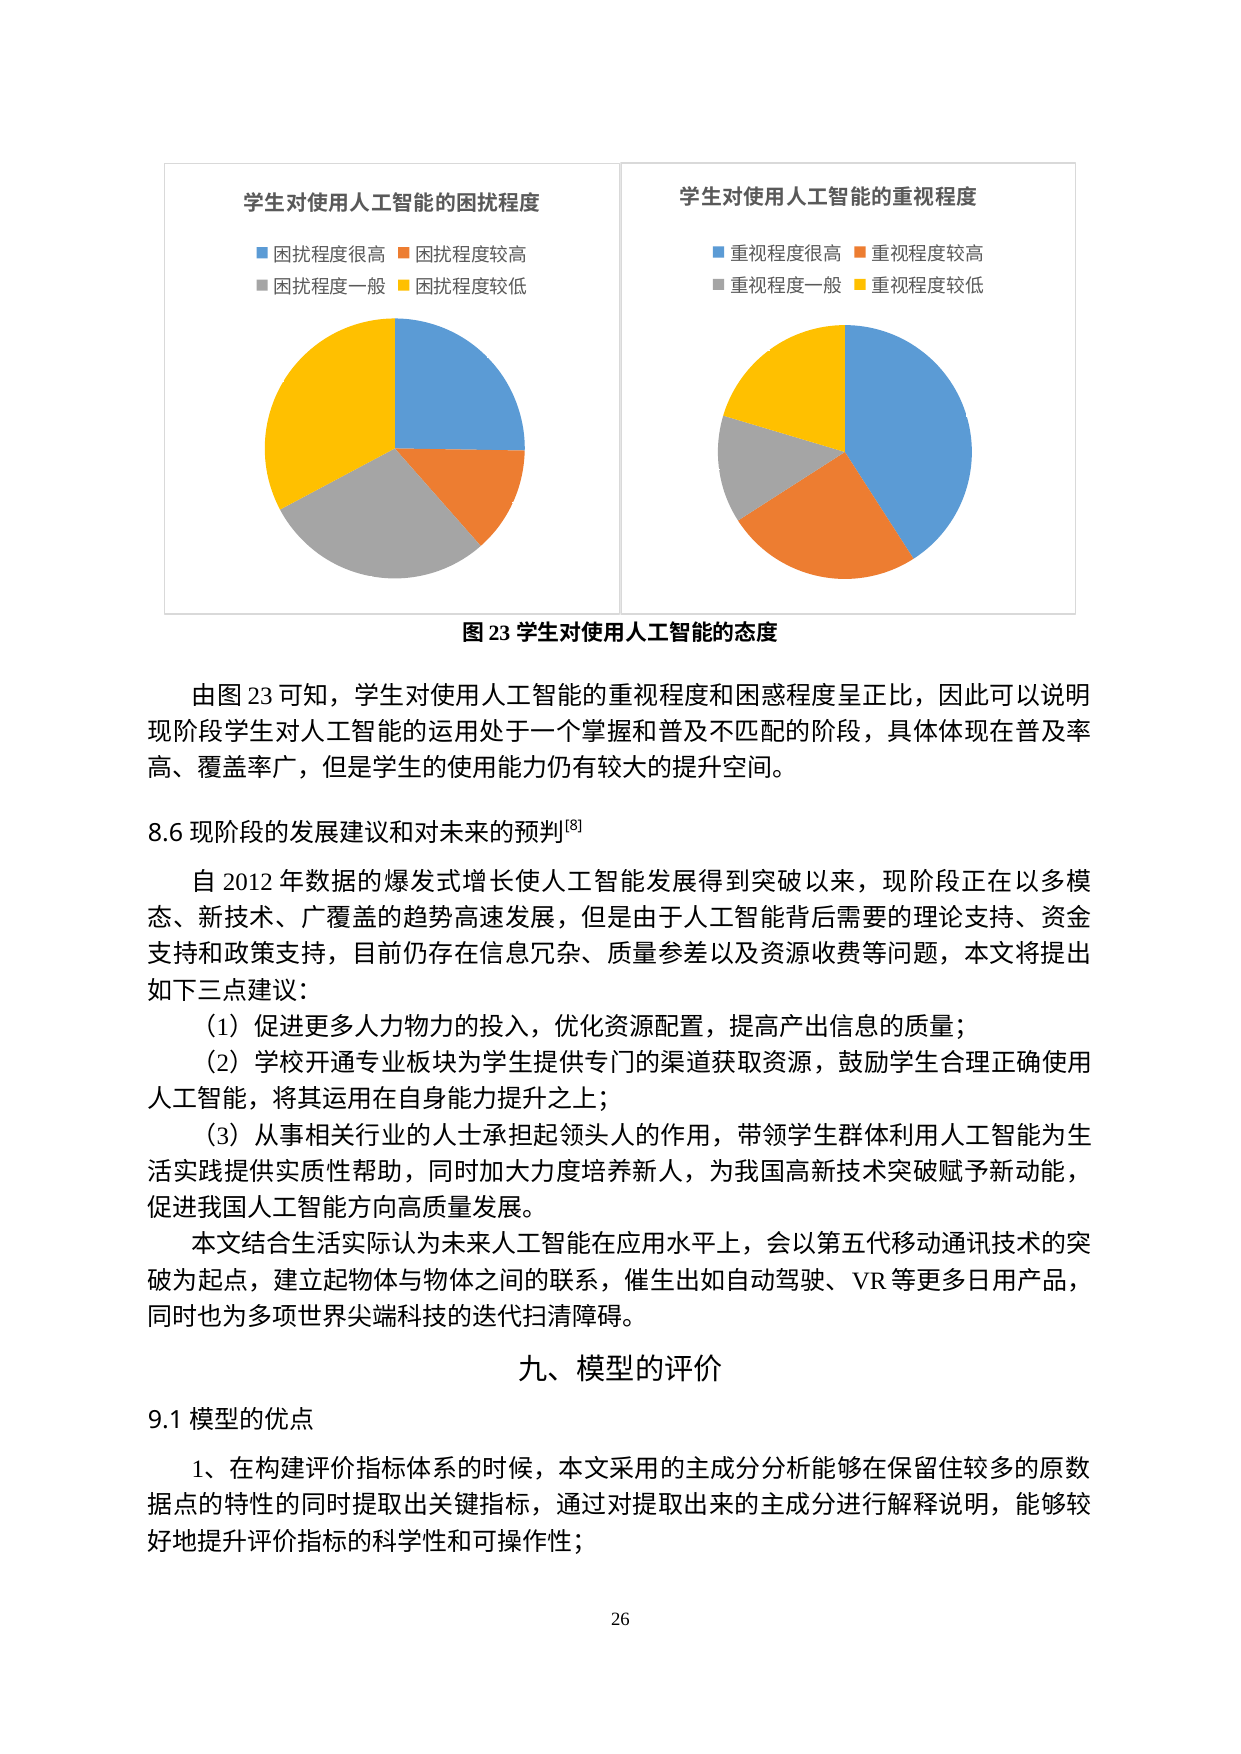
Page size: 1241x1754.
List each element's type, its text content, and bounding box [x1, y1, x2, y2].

text 由图23可知，学生对使用人工智能的重视程度和困惑程度呈正比，因此可以说明现阶段学生对人工智能的运用处于一个掌握和普及不匹配的阶段，具体体现在普及率高、覆盖率广，但是学生的使用能力仍有较大的提升空间。 [148, 675, 1092, 784]
subtitle 9.1 模型的优点 [148, 1400, 1092, 1436]
subtitle 模型的评价 [148, 1345, 1092, 1387]
text 自2012年数据的爆发式增长使人工智能发展得到突破以来，现阶段正在以多模态、新技术、广覆盖的趋势高速发展，但是由于人工智能背后需要的理论支持、资金支持和政策支持，目前仍存在信息冗杂、质量参差以及资源收费等问题，本文将提出如下三点建议： [148, 861, 1092, 1006]
subtitle 8.6 现阶段的发展建议和对未来的预判[8] [148, 813, 1092, 849]
list 促进更多人力物力的投入，优化资源配置，提高产出信息的质量； [148, 1006, 1092, 1043]
text 1、在构建评价指标体系的时候，本文采用的主成分分析能够在保留住较多的原数据点的特性的同时提取出关键指标，通过对提取出来的主成分进行解释说明，能够较好地提升评价指标的科学性和可操作性； [148, 1449, 1092, 1557]
list 学校开通专业板块为学生提供专门的渠道获取资源，鼓励学生合理正确使用人工智能，将其运用在自身能力提升之上； [148, 1043, 1092, 1115]
text 图23 学生对使用人工智能的态度 [148, 615, 1092, 646]
list 本文结合生活实际认为未来人工智能在应用水平上，会以第五代移动通讯技术的突破为起点，建立起物体与物体之间的联系，催生出如自动驾驶、VR等更多日用产品，同时也为多项世界尖端科技的迭代扫清障碍。 [148, 1224, 1092, 1333]
list 从事相关行业的人士承担起领头人的作用，带领学生群体利用人工智能为生活实践提供实质性帮助，同时加大力度培养新人，为我国高新技术突破赋予新动能，促进我国人工智能方向高质量发展。 [148, 1115, 1092, 1224]
